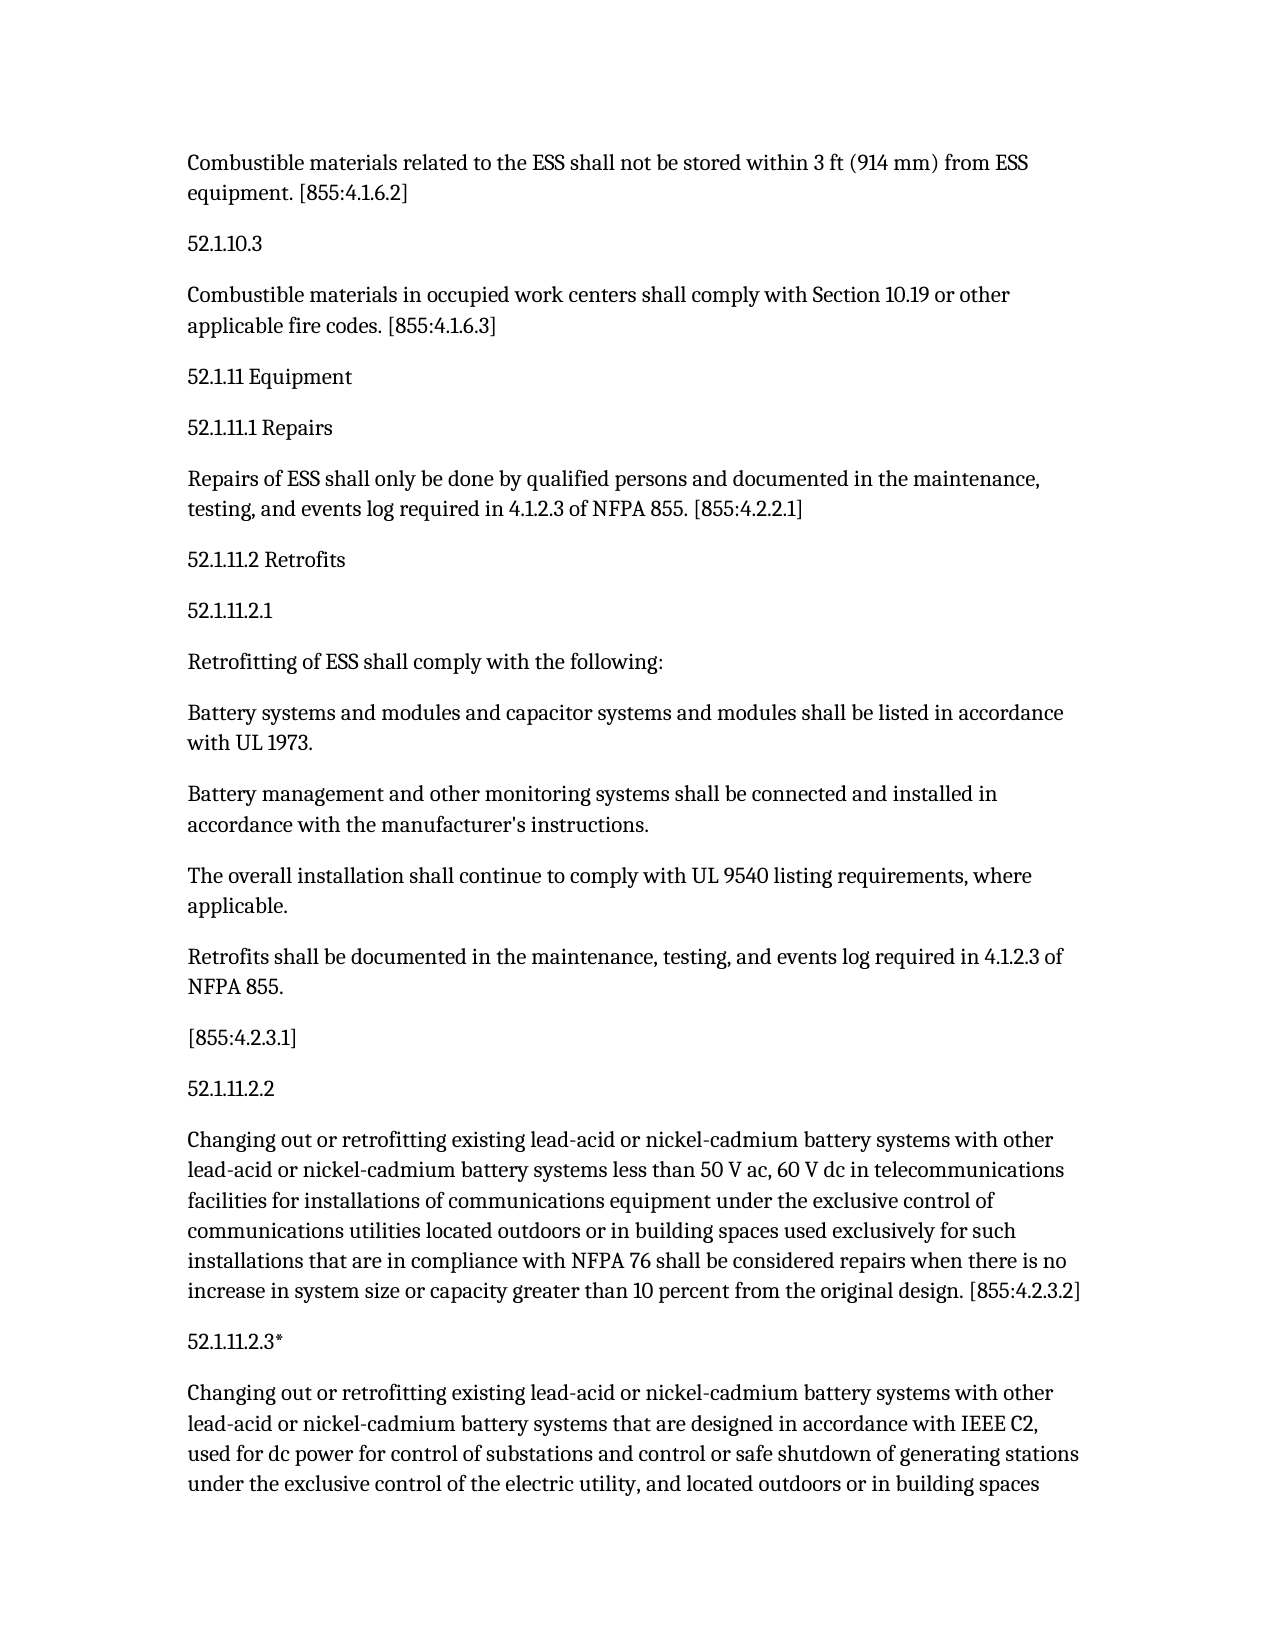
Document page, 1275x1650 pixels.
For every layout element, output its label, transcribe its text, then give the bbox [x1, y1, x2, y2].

text Retrofitting of ESS shall comply with the following: [187, 649, 1087, 675]
text 52.1.11.2 Retrofits [187, 547, 1087, 573]
text The overall installation shall continue to comply with UL 9540 listing requirements, where applicable. [187, 862, 1087, 919]
text Battery systems and modules and capacitor systems and modules shall be listed in accordance with UL 1973. [187, 700, 1087, 757]
text 52.1.11.2.3* [187, 1329, 1087, 1356]
text Battery management and other monitoring systems shall be connected and installed in accordance with the manufacturer's instructions. [187, 781, 1087, 838]
text Retrofits shall be documented in the maintenance, testing, and events log required in 4.1.2.3 of NFPA 855. [187, 944, 1087, 1000]
text 52.1.11.2.1 [187, 598, 1087, 624]
text 52.1.11 Equipment [187, 363, 1087, 390]
text 52.1.11.1 Repairs [187, 414, 1087, 441]
text 52.1.10.3 [187, 231, 1087, 258]
text [855:4.2.3.1] [187, 1025, 1087, 1051]
text Combustible materials related to the ESS shall not be stored within 3 ft (914 mm) from ESS equipment. [855:4.1.6.2] [187, 150, 1087, 207]
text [187, 1380, 1087, 1497]
text 52.1.11.2.2 [187, 1076, 1087, 1102]
text Changing out or retrofitting existing lead-acid or nickel-cadmium battery systems with other lead-acid or nickel-cadmium battery systems less than 50 V ac, 60 V dc in telecommunications facilities for installations of communications equipment under the exclusive control of communications utilities located outdoors or in building spaces used exclusively for such installations that are in compliance with NFPA 76 shall be considered repairs when there is no increase in system size or capacity greater than 10 percent from the original design. [855:4.2.3.2] [187, 1127, 1087, 1304]
text Repairs of ESS shall only be done by qualified persons and documented in the maintenance, testing, and events log required in 4.1.2.3 of NFPA 855. [855:4.2.2.1] [187, 466, 1087, 522]
text Combustible materials in occupied work centers shall comply with Section 10.19 or other applicable fire codes. [855:4.1.6.3] [187, 282, 1087, 339]
